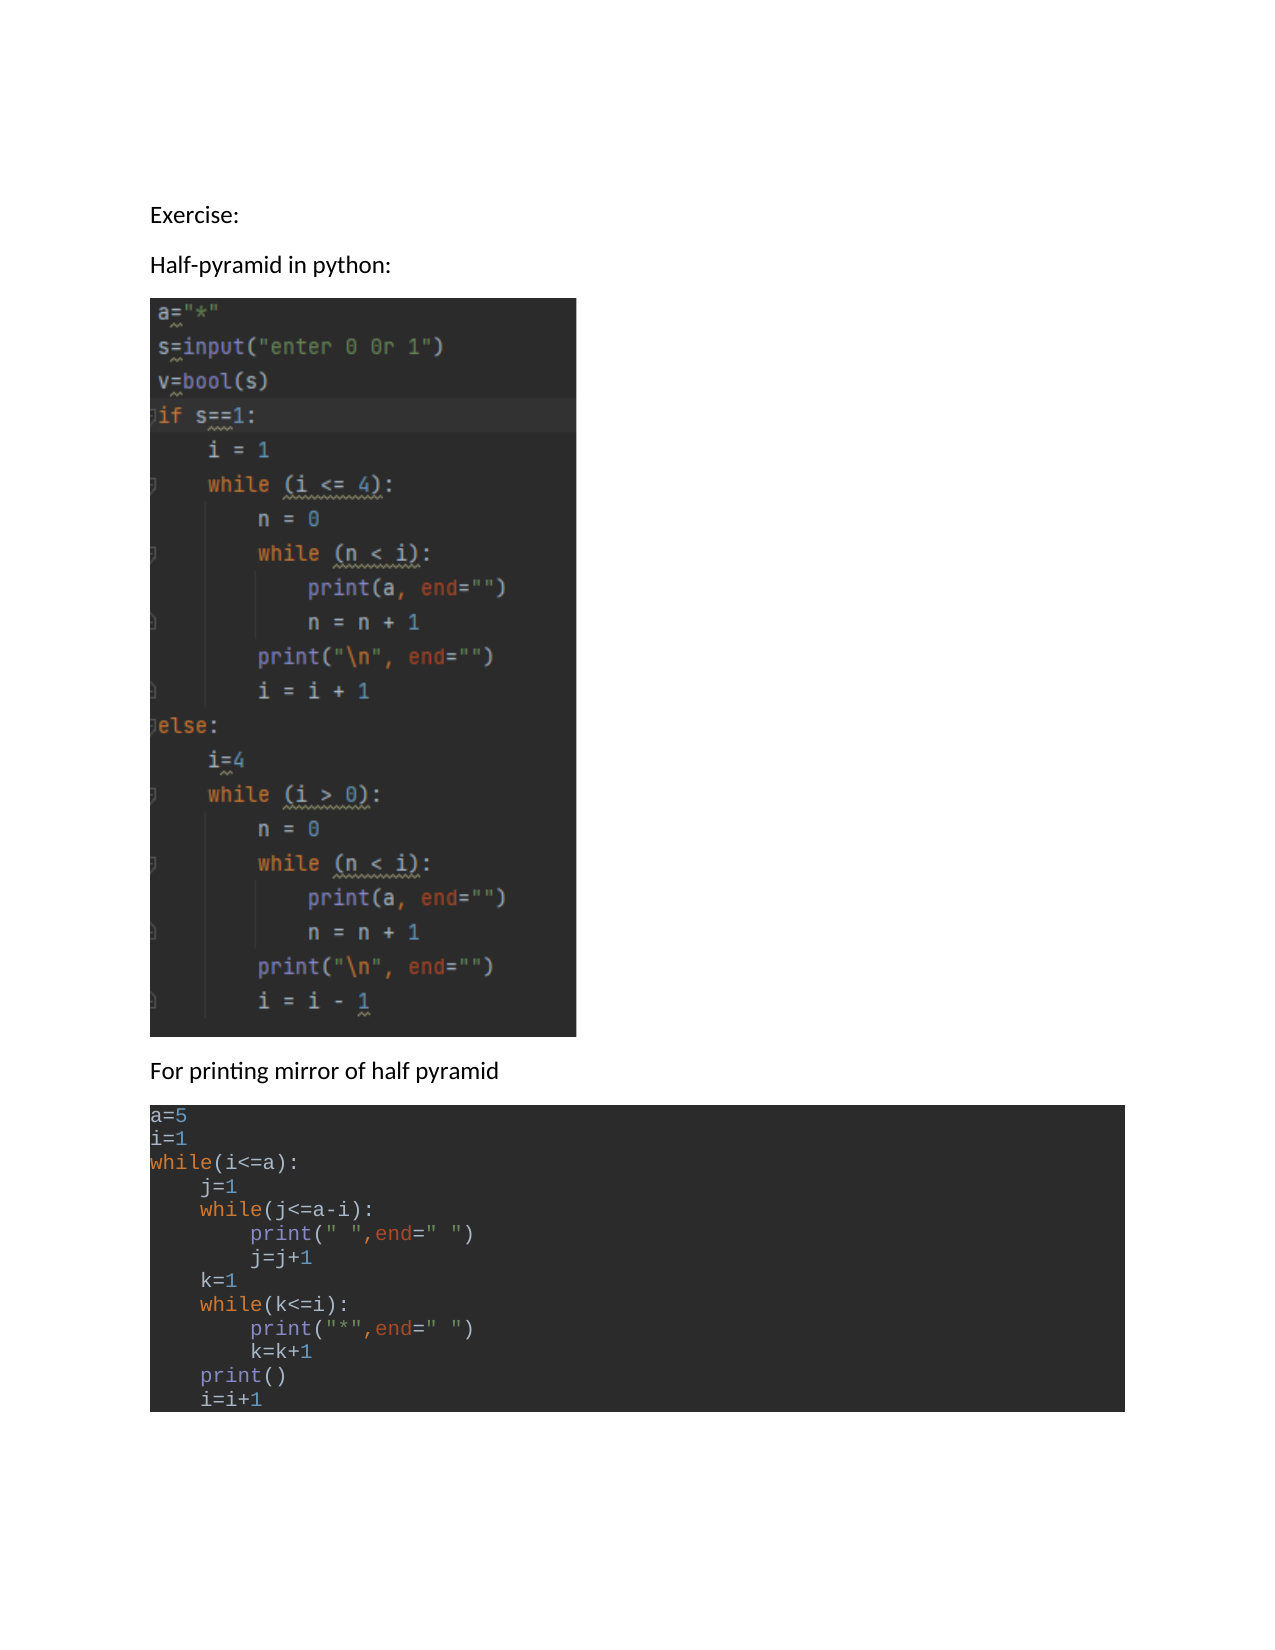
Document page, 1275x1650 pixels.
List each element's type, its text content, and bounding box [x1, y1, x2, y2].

text Half-pyramid in python: [150, 249, 1125, 280]
text a=5 i=1 while(i<=a): j=1 while(j<=a-i): print(" ",end=" ") j=j+1 k=1 while(k<=i): print("*",end=" ") k=k+1 print() i=i+1 [150, 1105, 1125, 1412]
text For printing mirror of half pyramid [150, 1055, 1125, 1086]
text Exercise: [150, 199, 1125, 230]
picture [150, 298, 577, 1037]
